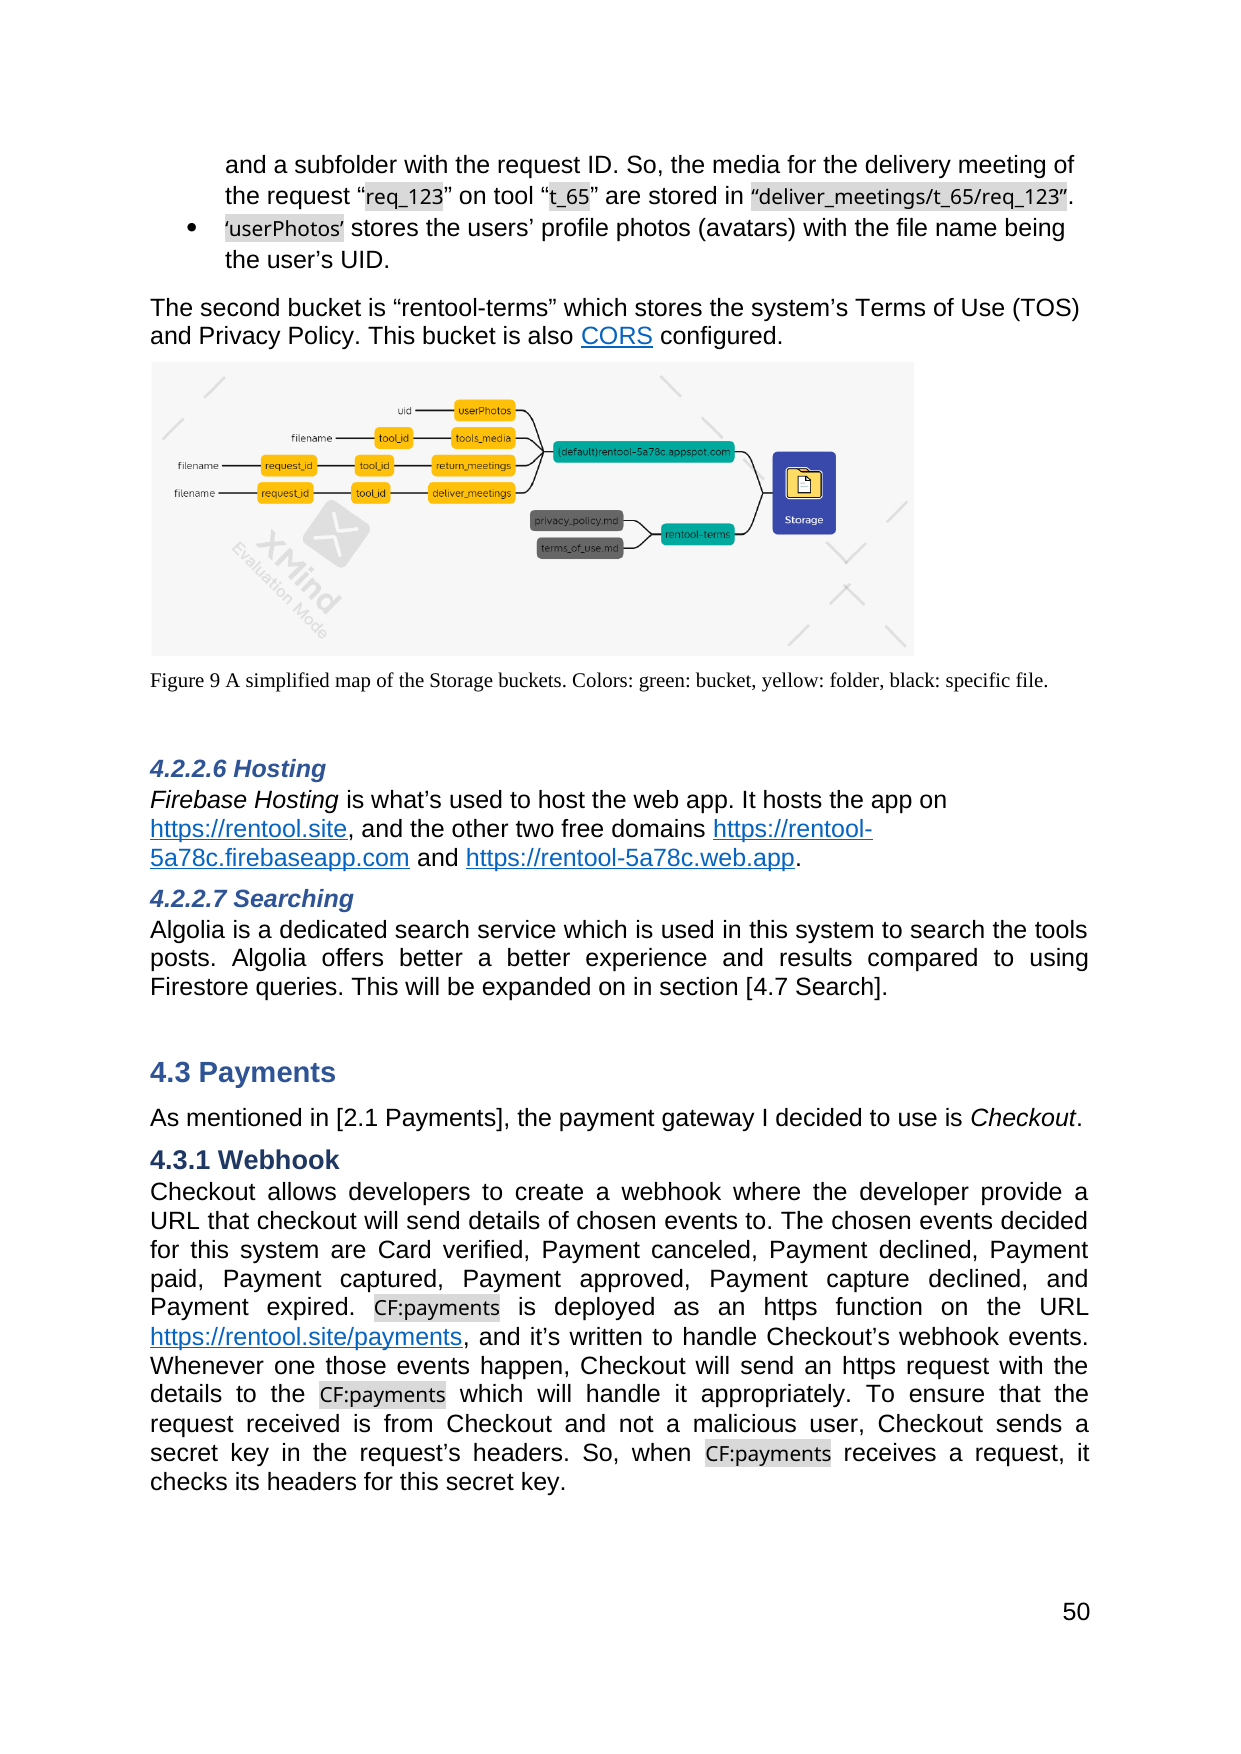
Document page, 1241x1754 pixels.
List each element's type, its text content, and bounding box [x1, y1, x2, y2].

text Algolia is a dedicated search service which is used in this system to search the tools posts. Algolia offers better a better experience and results compared to using Firestore queries. This will be expanded on in section [4.7 Search]. [150, 914, 1090, 1001]
picture [150, 362, 914, 656]
subtitle 4.3.1 Webhook [150, 1144, 1090, 1175]
list ‘userPhotos’ stores the users’ profile photos (avatars) with the file name being the user’s UID. [187, 213, 1090, 273]
text As mentioned in [2.1 Literature Review - Payments], the payment gateway I decided to use is Checkout. [150, 1103, 1090, 1131]
subtitle 4.2.2.7 Searching [150, 884, 1090, 913]
subtitle 4.2.2.6 Hosting [150, 754, 1090, 783]
text Firebase Hosting is what’s used to host the web app. It hosts the app on https://rentool.site, and the other two free domains https://rentool-5a78c.firebaseapp.com and https://rentool-5a78c.web.app. [150, 785, 1090, 871]
subtitle 4.3 Payments [150, 1054, 1090, 1088]
text The second bucket is “rentool-terms” which stores the system’s Terms of Use (TOS) and Privacy Policy. This bucket is also CORS configured. [150, 292, 1090, 350]
text Figure 9 A simplified map of the Storage buckets. Colors: green: bucket, yellow: folder, black: specific file. [150, 668, 1090, 692]
